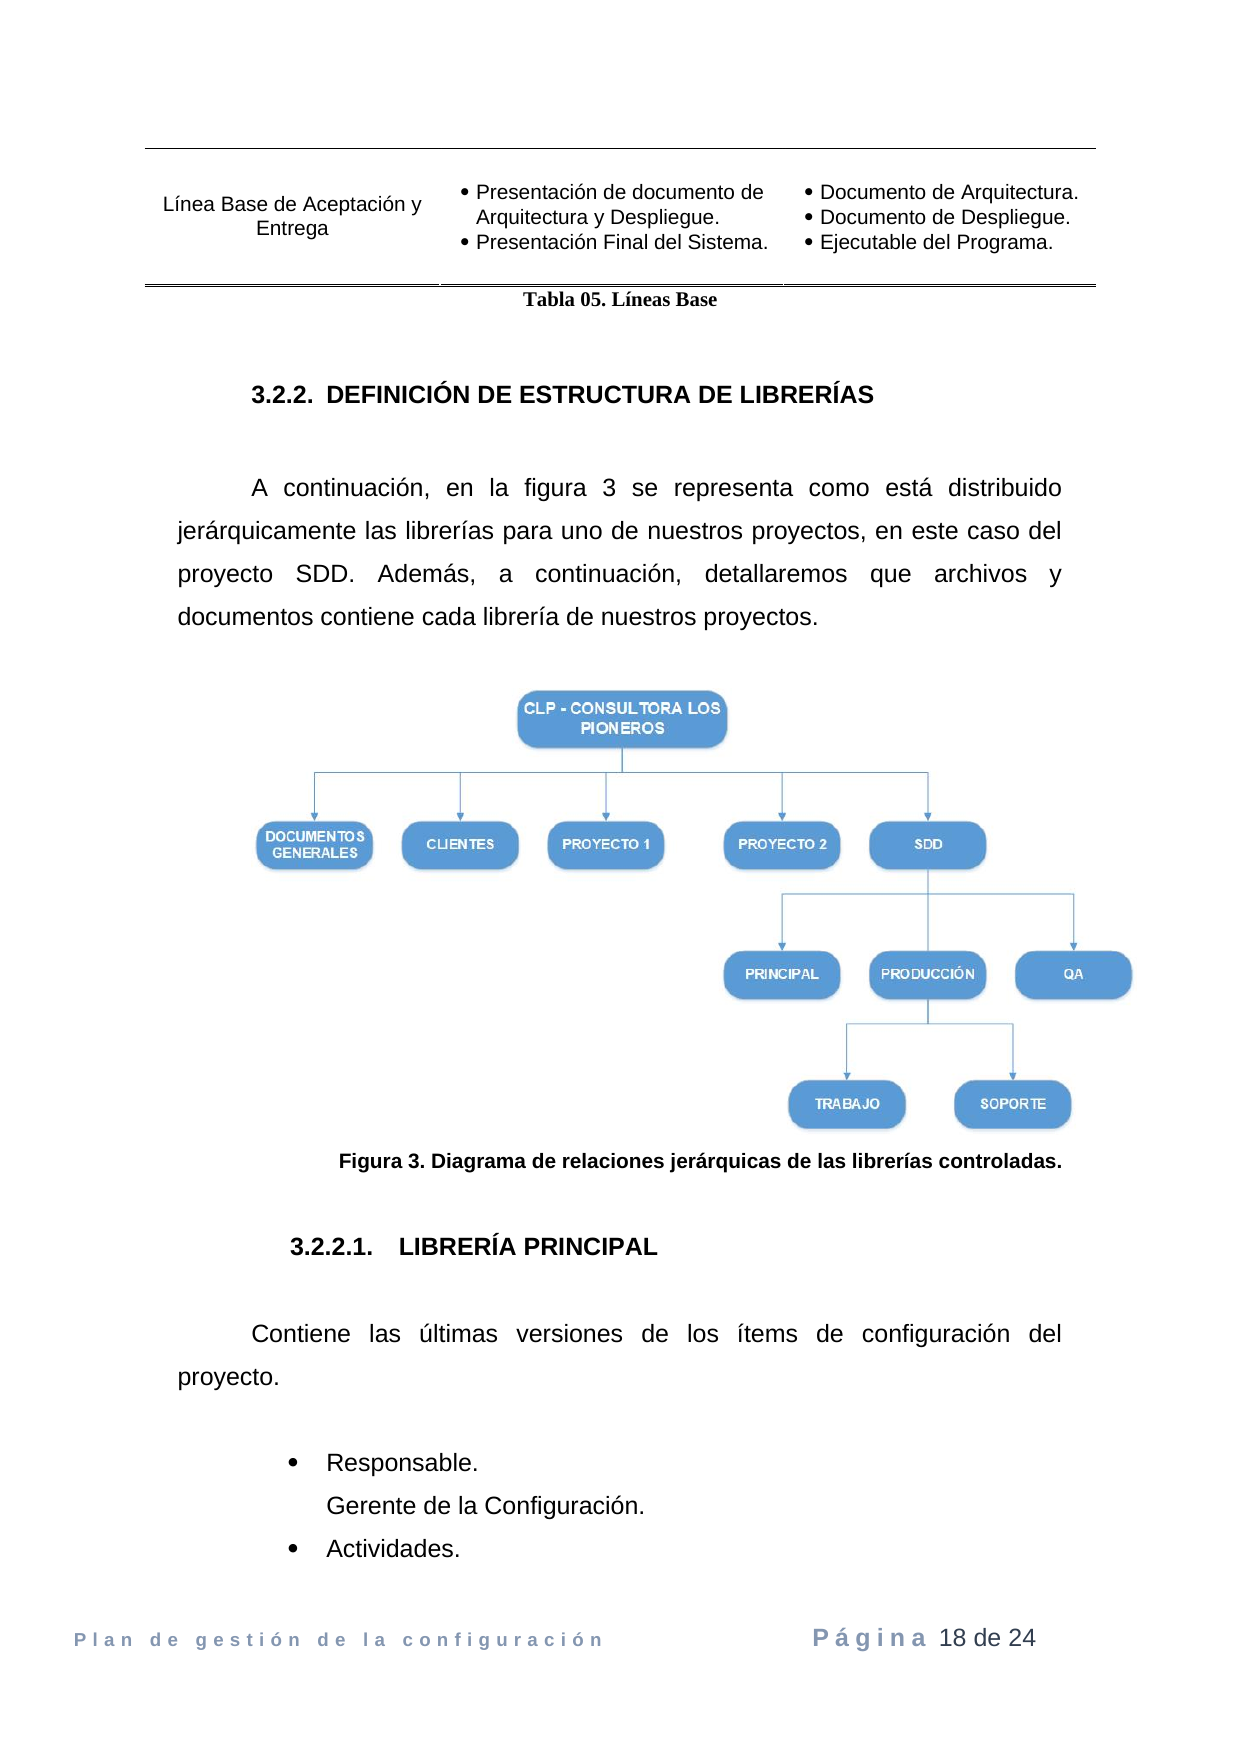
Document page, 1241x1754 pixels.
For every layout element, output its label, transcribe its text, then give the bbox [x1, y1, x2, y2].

text Gerente de la Configuración. [326, 1491, 1063, 1520]
table_cell Presentación de documento de Arquitectura y Despliegue. Presentación Final del Sistema. [440, 149, 784, 284]
table_cell Línea Base de Aceptación y Entrega [145, 149, 440, 284]
table_cell Documento de Arquitectura. Documento de Despliegue. Ejecutable del Programa. [784, 149, 1096, 284]
text Tabla 05. Líneas Base [177, 287, 1063, 311]
text Contiene las últimas versiones de los ítems de configuración del proyecto. [177, 1319, 1063, 1391]
picture [251, 688, 1137, 1135]
list Figura 3. Diagrama de relaciones jerárquicas de las librerías controladas. [177, 1149, 1063, 1173]
list Actividades. [288, 1534, 1063, 1563]
text LIBRERÍA PRINCIPAL [290, 1232, 1063, 1261]
list Responsable. [288, 1448, 1063, 1477]
text DEFINICIÓN DE ESTRUCTURA DE LIBRERÍAS [251, 380, 1063, 409]
text A continuación, en la figura 3 se representa como está distribuido jerárquicamente las librerías para uno de nuestros proyectos, en este caso del proyecto SDD. Además, a continuación, detallaremos que archivos y documentos contiene cada librería de nuestros proyectos. [177, 473, 1063, 631]
